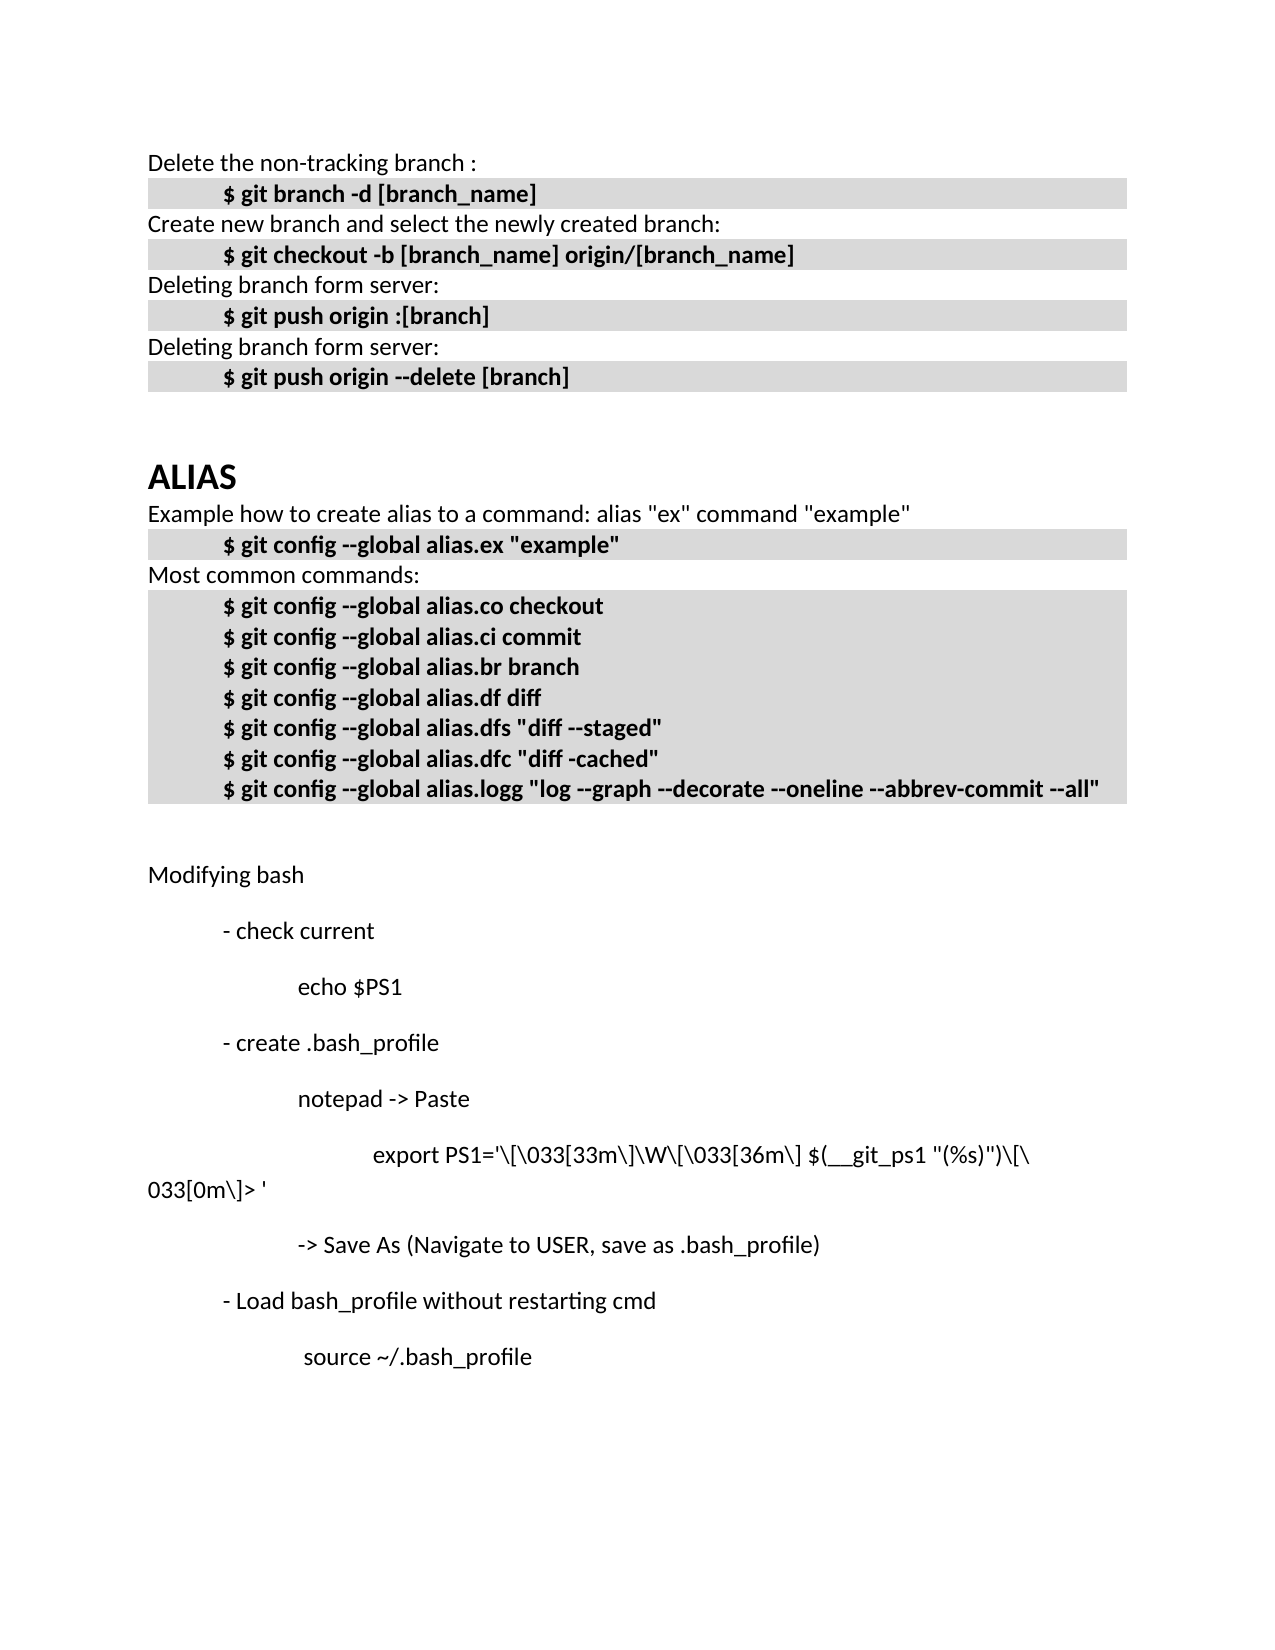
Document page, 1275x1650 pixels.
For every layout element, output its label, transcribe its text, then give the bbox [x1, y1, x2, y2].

text $ git push origin --delete [branch] [148, 361, 1127, 392]
text notepad -> Paste [148, 1083, 1127, 1113]
text $ git config --global alias.df diff [148, 682, 1127, 712]
text Deleting branch form server: [148, 331, 1127, 361]
text source ~/.bash_profile [148, 1341, 1127, 1372]
text - Load bash_profile without restarting cmd [148, 1286, 1127, 1316]
text -> Save As (Navigate to USER, save as .bash_profile) [148, 1230, 1127, 1260]
text Most common commands: [148, 560, 1127, 590]
text Deleting branch form server: [148, 270, 1127, 300]
text Create new branch and select the newly created branch: [148, 209, 1127, 239]
text $ git checkout -b [branch_name] origin/[branch_name] [148, 239, 1127, 270]
text Example how to create alias to a command: alias "ex" command "example" [148, 499, 1127, 529]
text - check current [148, 916, 1127, 946]
text $ git branch -d [branch_name] [148, 178, 1127, 209]
text export PS1='\[\033[33m\]\W\[\033[36m\] $(__git_ps1 "(%s)")\[\033[0m\]> ' [148, 1139, 1127, 1204]
text $ git config --global alias.dfs "diff --staged" [148, 712, 1127, 743]
text ALIAS [148, 453, 1127, 499]
text $ git config --global alias.co checkout [148, 590, 1127, 621]
text $ git config --global alias.ci commit [148, 621, 1127, 651]
text $ git push origin :[branch] [148, 300, 1127, 331]
text Modifying bash [148, 860, 1127, 890]
text $ git config --global alias.br branch [148, 651, 1127, 682]
text $ git config --global alias.ex "example" [148, 529, 1127, 560]
text $ git config --global alias.dfc "diff -cached" [148, 743, 1127, 773]
text Delete the non-tracking branch : [148, 148, 1127, 178]
text $ git config --global alias.logg "log --graph --decorate --oneline --abbrev-commit --all" [148, 773, 1127, 804]
text - create .bash_profile [148, 1027, 1127, 1058]
text echo $PS1 [148, 971, 1127, 1002]
